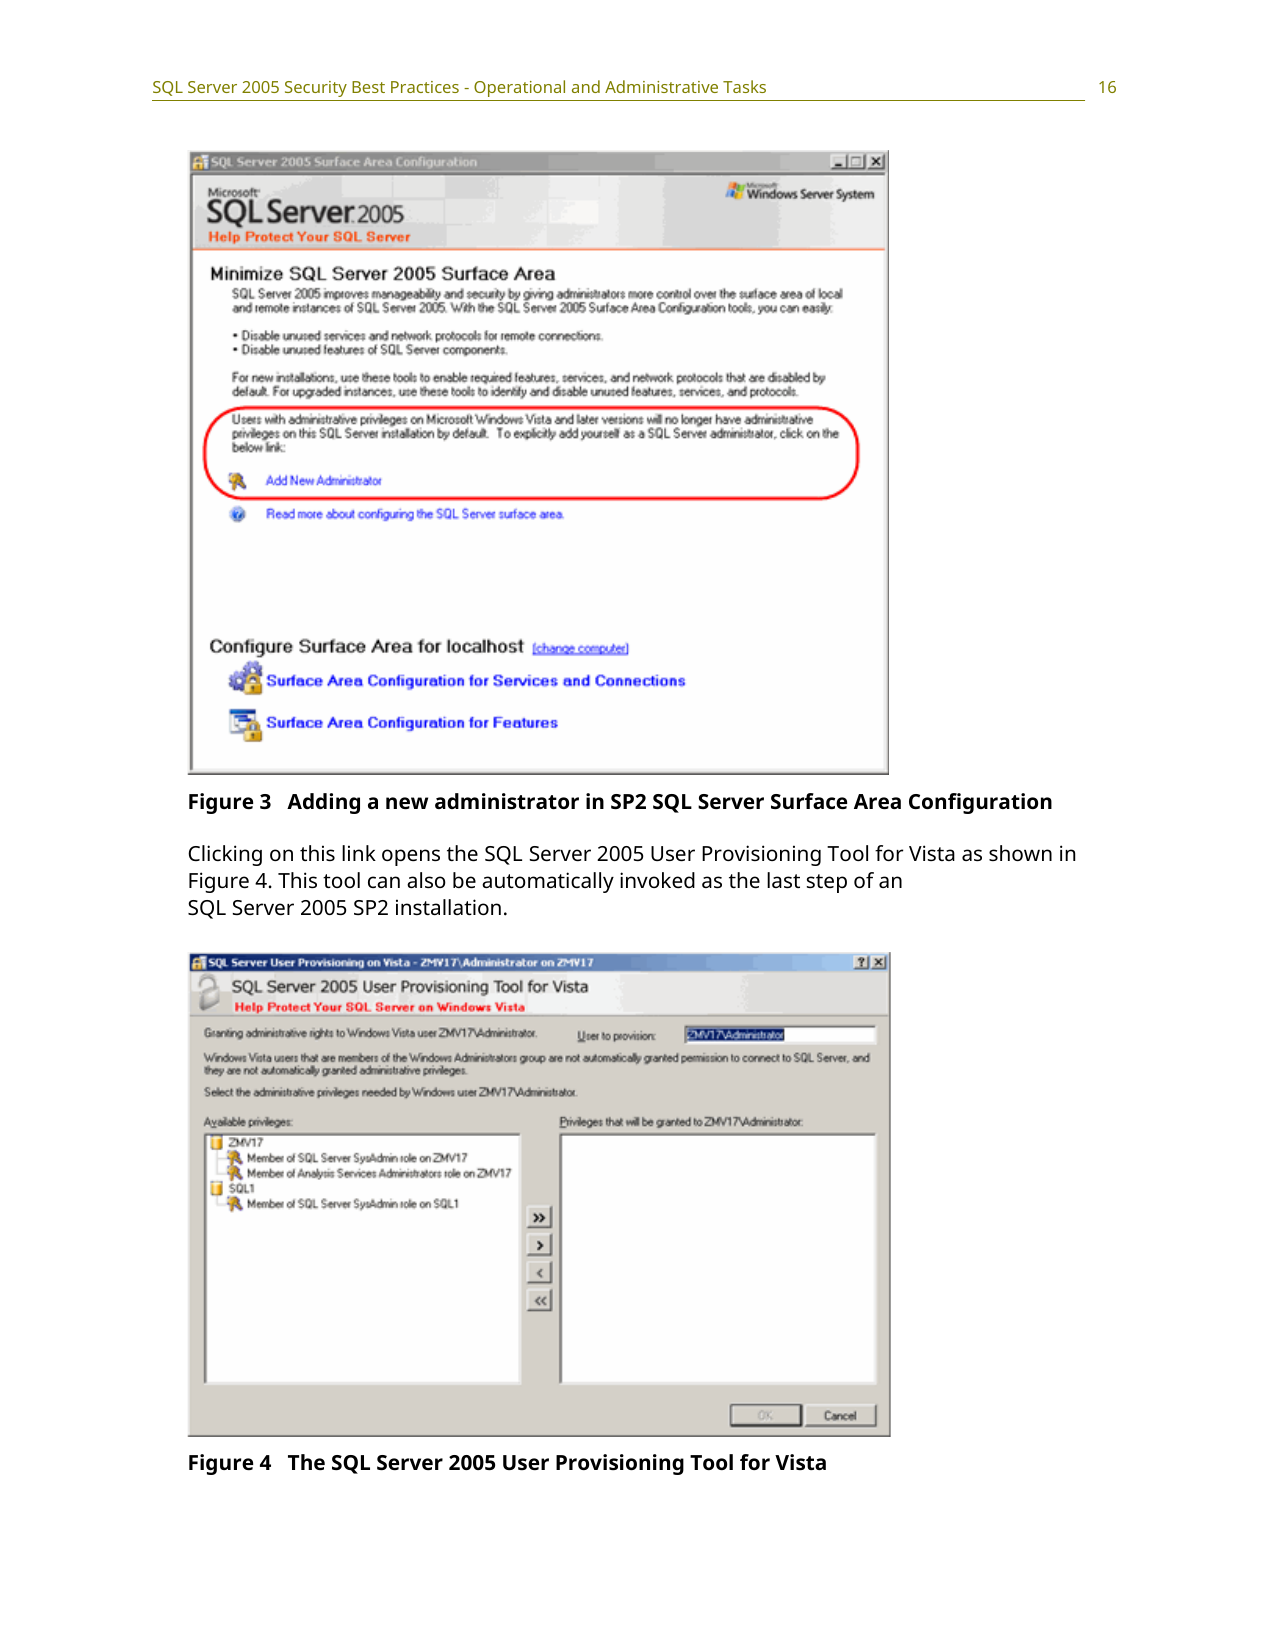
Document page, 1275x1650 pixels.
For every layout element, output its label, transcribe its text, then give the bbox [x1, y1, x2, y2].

picture [187, 150, 889, 775]
text Figure 4 The SQL Server 2005 User Provisioning Tool for [187, 1449, 1087, 1476]
picture [187, 952, 891, 1437]
text Figure 3 Adding a new administrator in SP2 SQL Server Surface Area Configuration [187, 787, 1087, 814]
text Clicking on this link opens the SQL Server 2005 User Provisioning Tool for as shown in Figure 4. This tool can also be automatically invoked as the last step of an SQL Server 2005 SP2 installation. [187, 839, 1087, 921]
